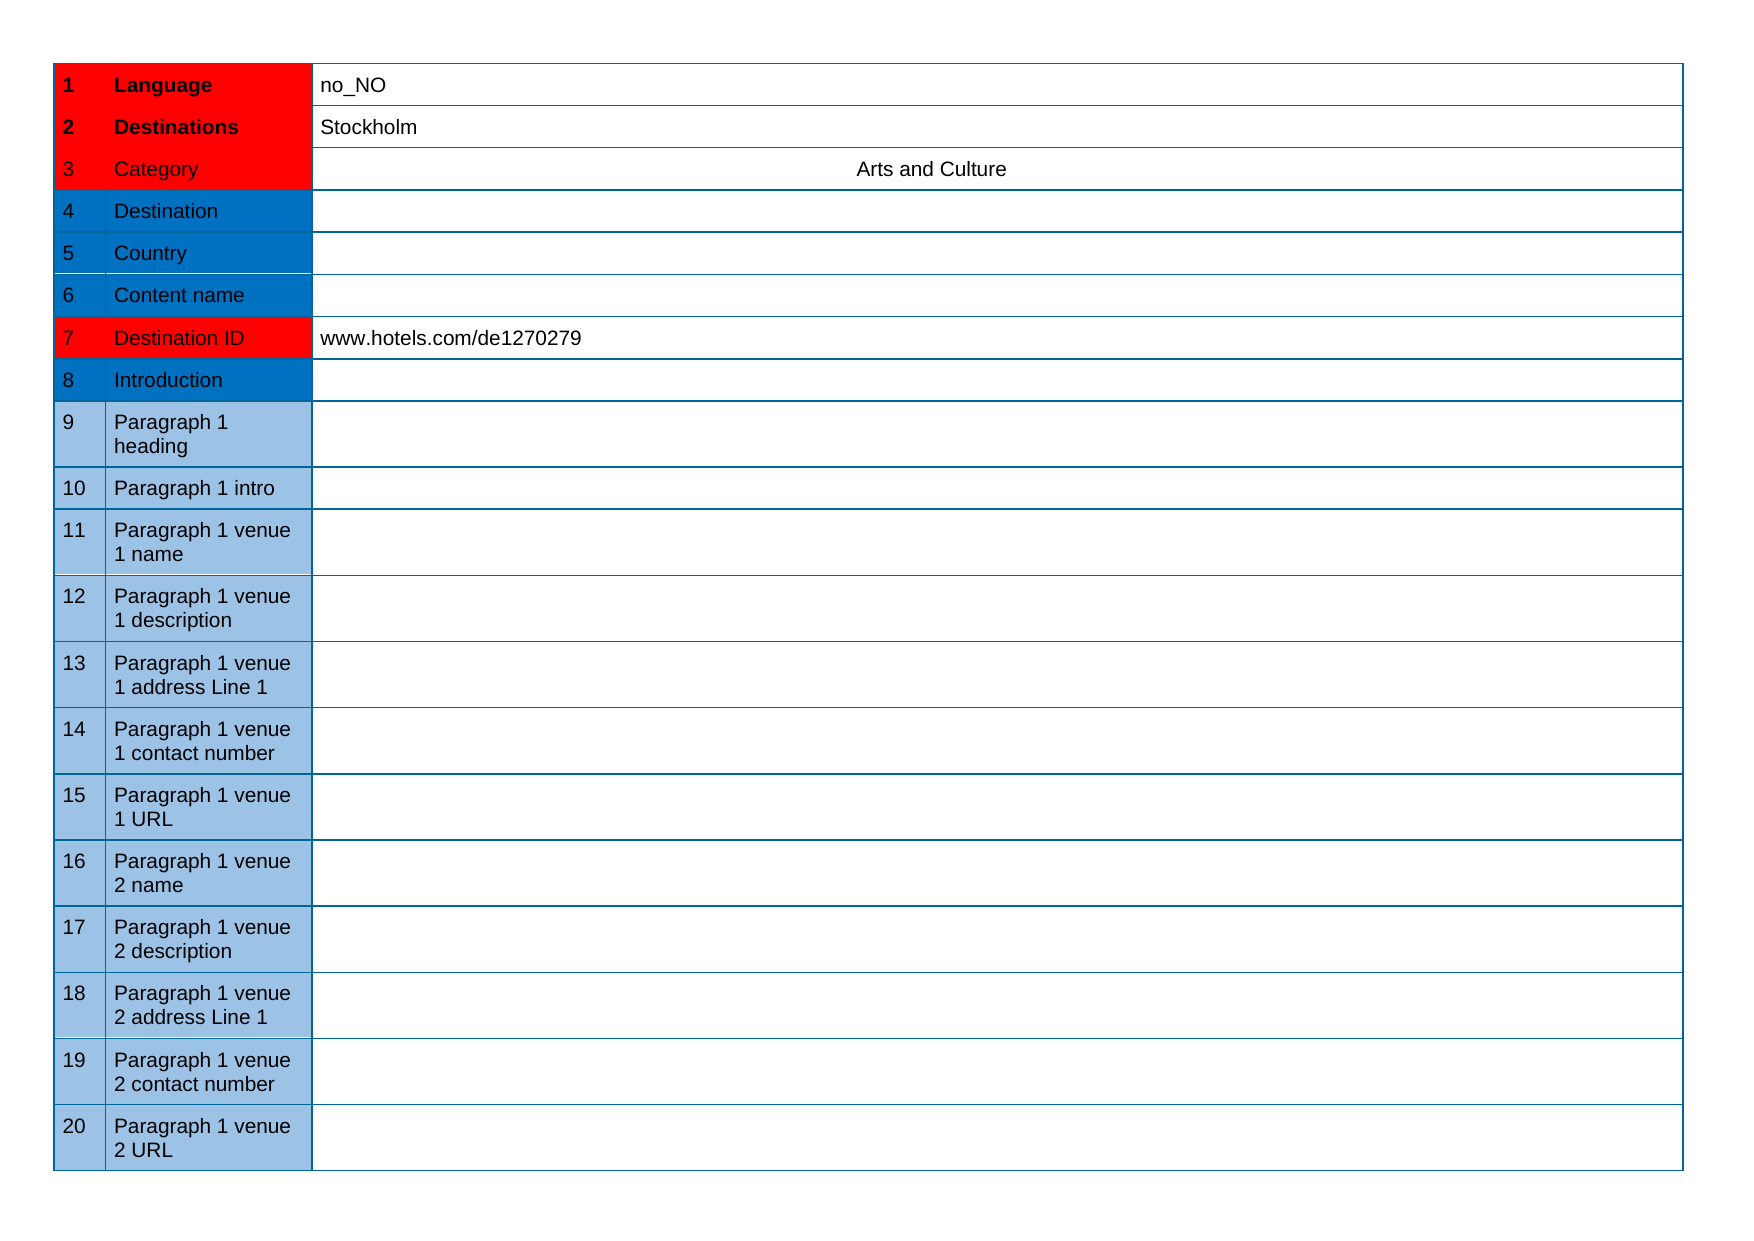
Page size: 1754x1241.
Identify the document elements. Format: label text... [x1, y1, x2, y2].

table_cell Destinations [106, 106, 311, 147]
table_cell Paragraph 1 venue 1 name [106, 510, 311, 574]
table_cell Category [106, 148, 311, 189]
table_cell [313, 907, 1682, 971]
table_cell Paragraph 1 venue 2 URL [106, 1105, 311, 1170]
table_cell 6 [55, 275, 105, 316]
table_header no_NO [313, 64, 1682, 105]
table_cell [313, 191, 1682, 231]
table_cell 4 [55, 191, 105, 231]
table_cell [313, 841, 1682, 905]
table_cell [313, 973, 1682, 1037]
table_cell 10 [55, 468, 105, 508]
table_cell Paragraph 1 venue 1 URL [106, 775, 311, 839]
table_cell [313, 402, 1682, 466]
table_cell Paragraph 1 venue 2 contact number [106, 1039, 311, 1104]
table_header Language [106, 64, 311, 105]
table_cell [313, 1039, 1682, 1104]
table_cell 8 [55, 360, 105, 400]
table_cell Introduction [106, 360, 311, 400]
table_cell 15 [55, 775, 105, 839]
table_cell Paragraph 1 venue 1 address Line 1 [106, 642, 311, 707]
table_cell [313, 468, 1682, 508]
table_cell Paragraph 1 venue 2 address Line 1 [106, 973, 311, 1037]
table_cell [313, 708, 1682, 773]
table_cell [313, 360, 1682, 400]
table_cell [313, 233, 1682, 273]
table_cell Arts and Culture [313, 148, 1682, 189]
table_cell 2 [55, 106, 105, 147]
table_cell [313, 576, 1682, 641]
table_cell Paragraph 1 intro [106, 468, 311, 508]
table_cell 16 [55, 841, 105, 905]
table_cell 20 [55, 1105, 105, 1170]
table_cell Destination [106, 191, 311, 231]
table_cell Paragraph 1 venue 2 name [106, 841, 311, 905]
table_cell 18 [55, 973, 105, 1037]
table_cell 14 [55, 708, 105, 773]
table_cell 5 [55, 233, 105, 273]
table_cell Paragraph 1 heading [106, 402, 311, 466]
table_cell Destination ID [106, 317, 311, 358]
table_cell Content name [106, 275, 311, 316]
table_cell 11 [55, 510, 105, 574]
table_cell Paragraph 1 venue 1 description [106, 576, 311, 641]
table_cell Paragraph 1 venue 2 description [106, 907, 311, 971]
table_cell 12 [55, 576, 105, 641]
table_cell [313, 775, 1682, 839]
table_header 1 [55, 64, 105, 105]
table_cell 7 [55, 317, 105, 358]
table_cell [313, 510, 1682, 574]
table_cell Country [106, 233, 311, 273]
table_cell 19 [55, 1039, 105, 1104]
table_cell [313, 1105, 1682, 1170]
table_cell 13 [55, 642, 105, 707]
table_cell 3 [55, 148, 105, 189]
table_cell 17 [55, 907, 105, 971]
table_cell [313, 275, 1682, 316]
table_cell Paragraph 1 venue 1 contact number [106, 708, 311, 773]
table_cell [313, 642, 1682, 707]
table_cell www.hotels.com/de1270279 [313, 317, 1682, 358]
table_cell 9 [55, 402, 105, 466]
table_cell Stockholm [313, 106, 1682, 147]
